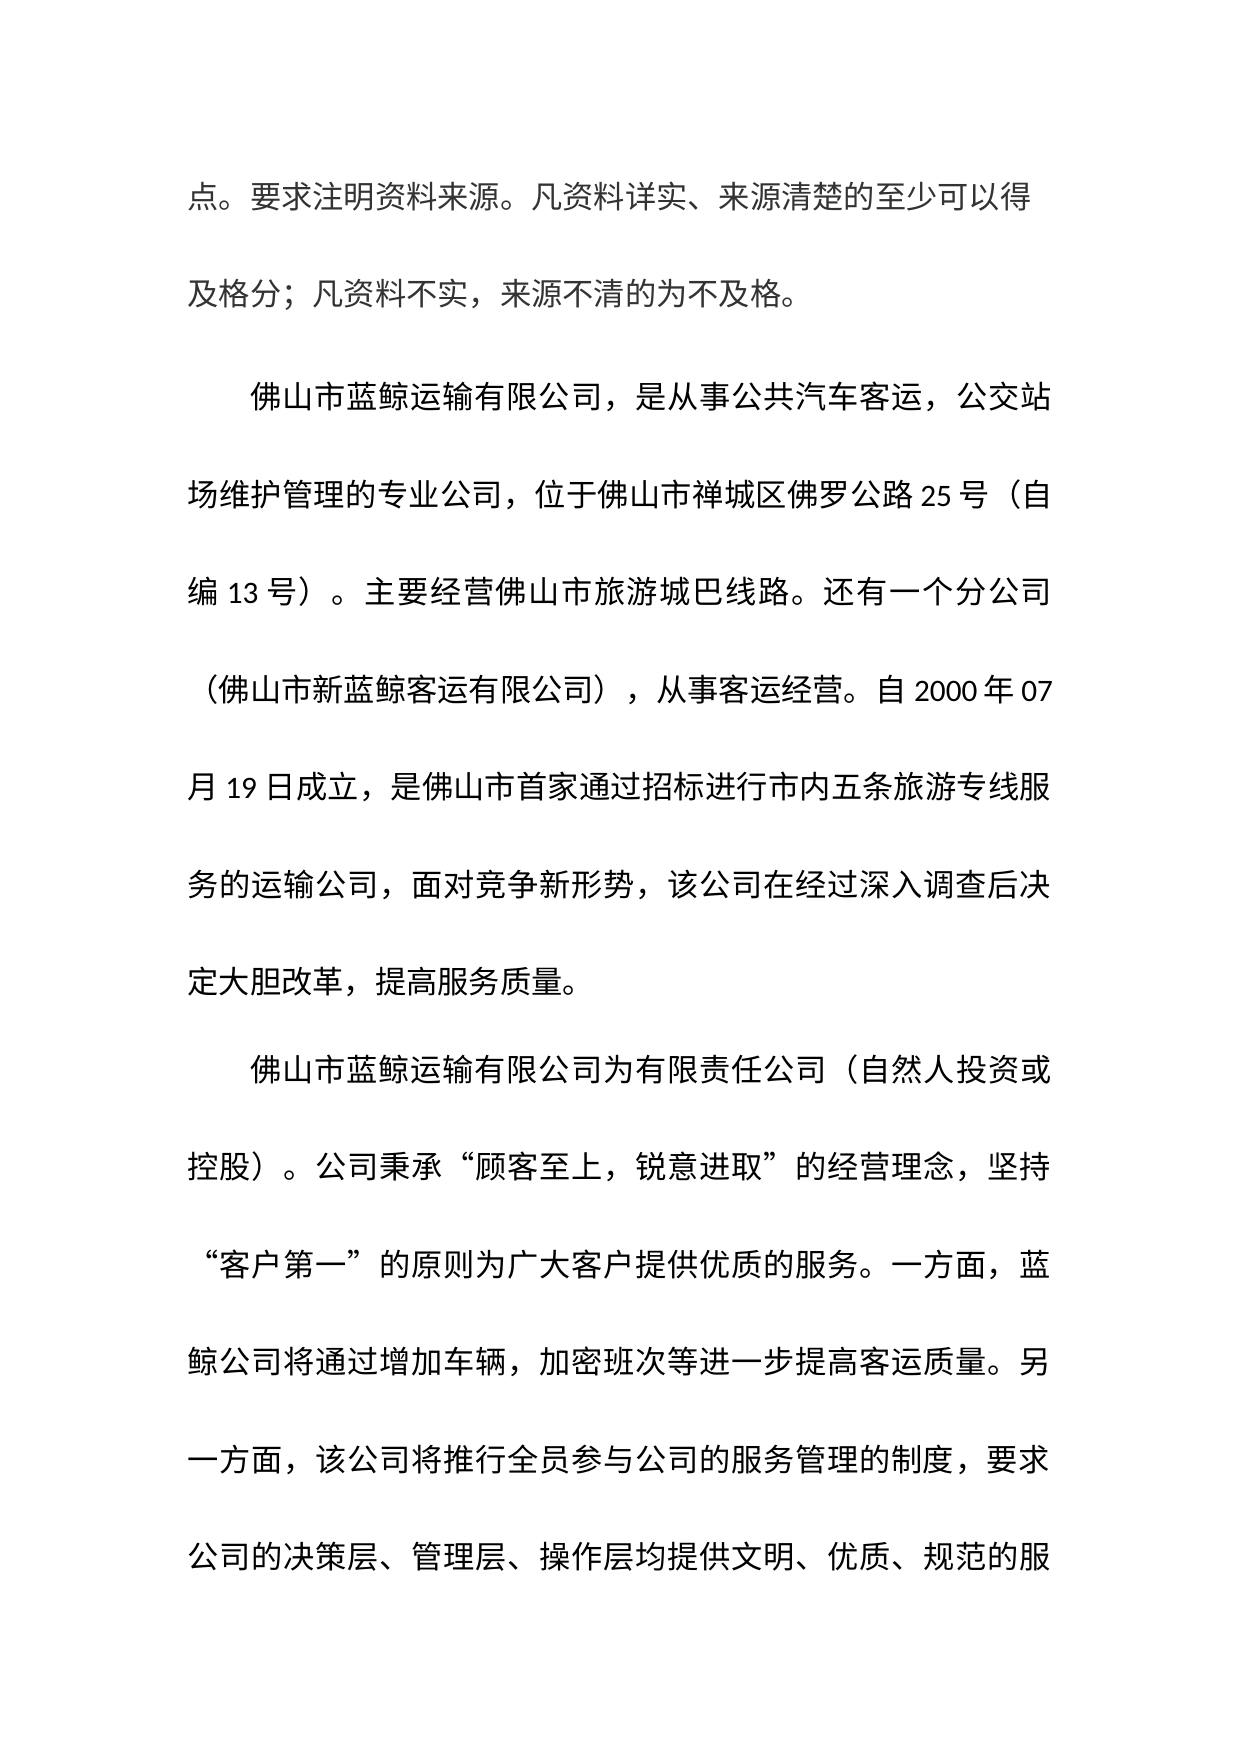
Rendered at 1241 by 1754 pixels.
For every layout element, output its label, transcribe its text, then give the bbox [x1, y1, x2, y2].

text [187, 1035, 1053, 1588]
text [187, 162, 1053, 324]
text 佛山市蓝鲸运输有限公司，是从事公共汽车客运，公交站场维护管理的专业公司，位于佛山市禅城区佛罗公路25号（自编13号）。主要经营佛山市旅游城巴线路。还有一个分公司（佛山市新蓝鲸客运有限公司），从事客运经营。自2000年07 月19 日成立，是佛山市首家通过招标进行市内五条旅游专线服务的运输公司，面对竞争新形势，该公司在经过深入调查后决定大胆改革，提高服务质量。 [187, 363, 1053, 1013]
